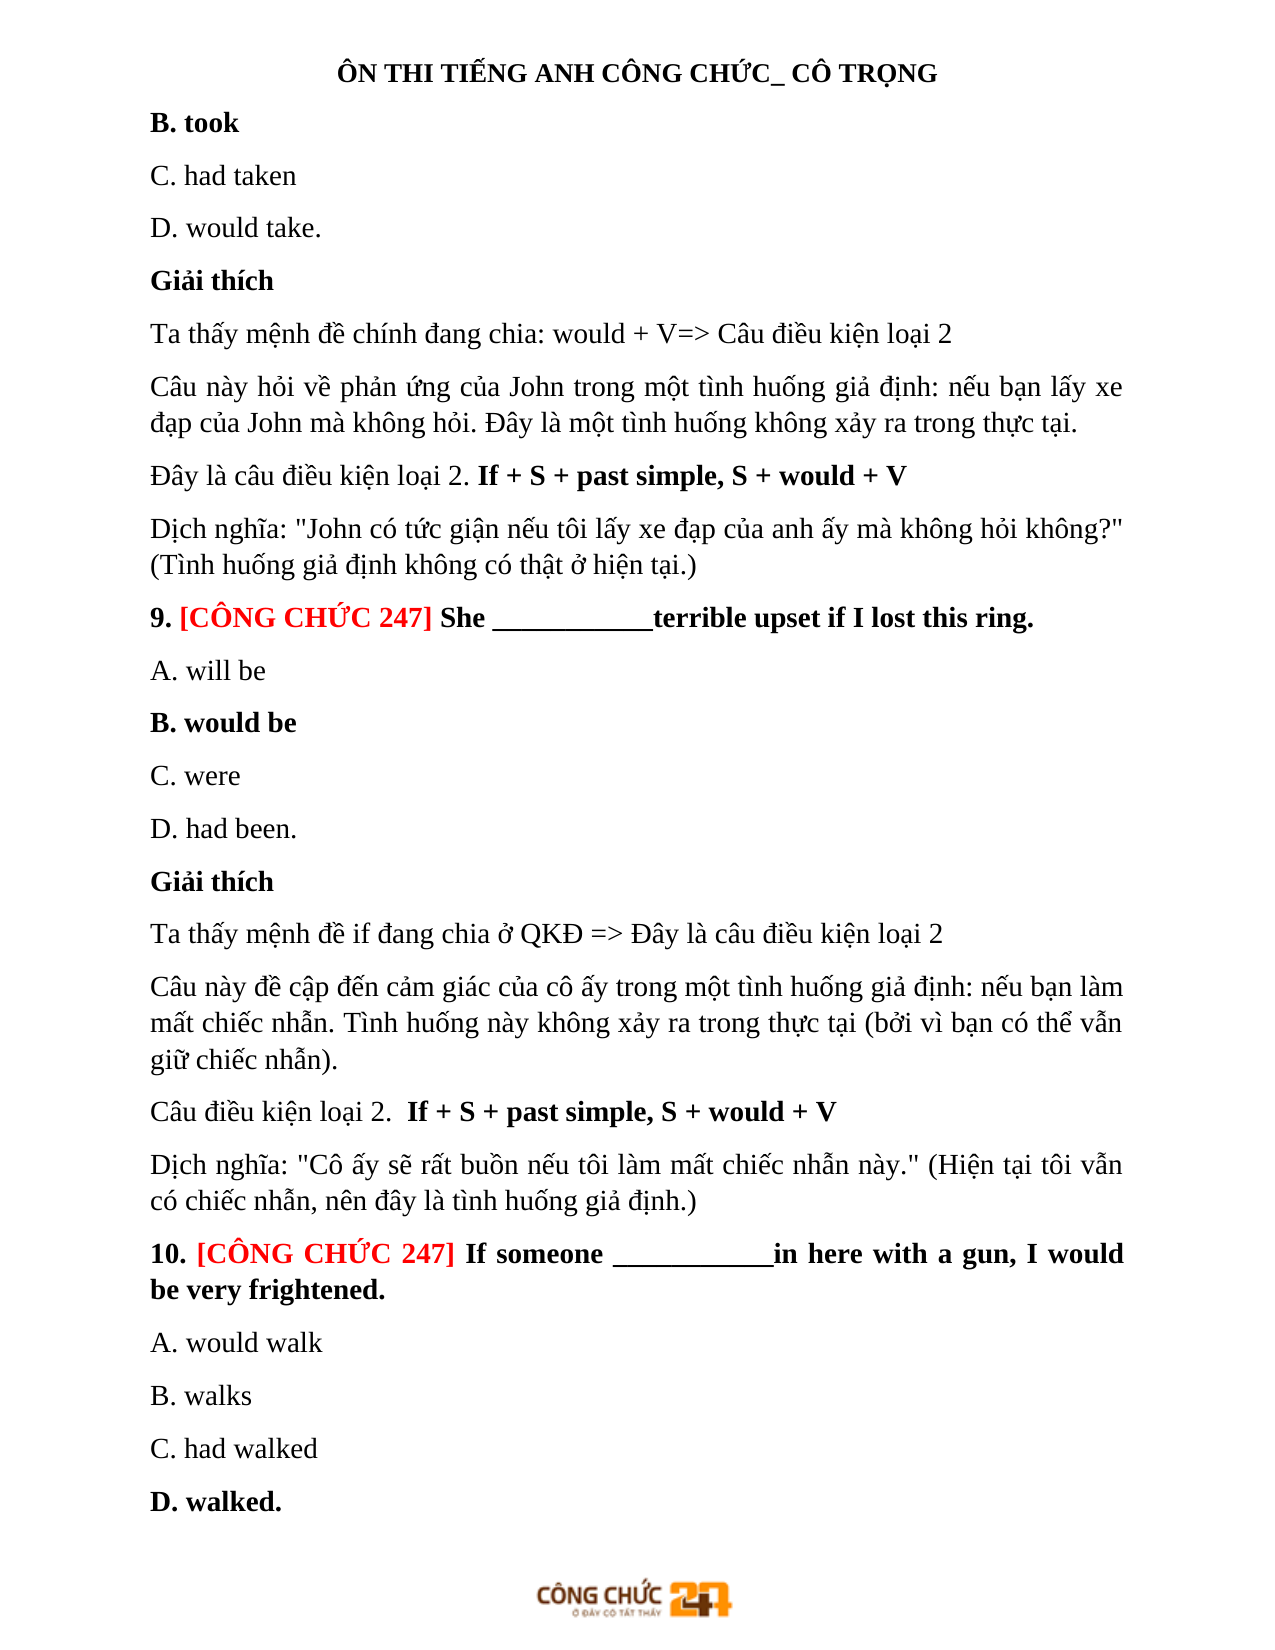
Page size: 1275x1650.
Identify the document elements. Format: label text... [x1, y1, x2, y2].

text Giải thích [150, 263, 1125, 297]
text B. would be [150, 705, 1125, 739]
text C. had taken [150, 158, 1125, 191]
text Đây là câu điều kiện loại 2. If + S + past simple, S + would + V [150, 458, 1125, 492]
text B. took [150, 105, 1125, 138]
picture [532, 1564, 743, 1635]
text A. will be [150, 653, 1125, 686]
text 9. [CÔNG CHỨC 247] She ___________terrible upset if I lost this ring. [150, 600, 1125, 633]
text A. would walk [150, 1325, 1125, 1359]
text Câu này hỏi về phản ứng của John trong một tình huống giả định: nếu bạn lấy xe đạp của John mà không hỏi. Đây là một tình huống không xảy ra trong thực tại. [150, 369, 1125, 439]
text Câu điều kiện loại 2. If + S + past simple, S + would + V [150, 1094, 1125, 1128]
text 10. [CÔNG CHỨC 247] If someone ___________in here with a gun, I would be very frightened. [150, 1236, 1125, 1306]
text B. walks [150, 1378, 1125, 1412]
text Ta thấy mệnh đề chính đang chia: would + V=> Câu điều kiện loại 2 [150, 316, 1125, 350]
text D. would take. [150, 211, 1125, 244]
text C. had walked [150, 1431, 1125, 1464]
text Câu này đề cập đến cảm giác của cô ấy trong một tình huống giả định: nếu bạn làm mất chiếc nhẫn. Tình huống này không xảy ra trong thực tại (bởi vì bạn có thể vẫn giữ chiếc nhẫn). [150, 969, 1125, 1075]
text D. walked. [150, 1484, 1125, 1517]
text Ta thấy mệnh đề if đang chia ở QKĐ => Đây là câu điều kiện loại 2 [150, 917, 1125, 950]
text C. were [150, 758, 1125, 792]
text Dịch nghĩa: "John có tức giận nếu tôi lấy xe đạp của anh ấy mà không hỏi không?" (Tình huống giả định không có thật ở hiện tại.) [150, 511, 1125, 581]
text Dịch nghĩa: "Cô ấy sẽ rất buồn nếu tôi làm mất chiếc nhẫn này." (Hiện tại tôi vẫn có chiếc nhẫn, nên đây là tình huống giả định.) [150, 1147, 1125, 1217]
text D. had been. [150, 811, 1125, 844]
text Giải thích [150, 864, 1125, 897]
